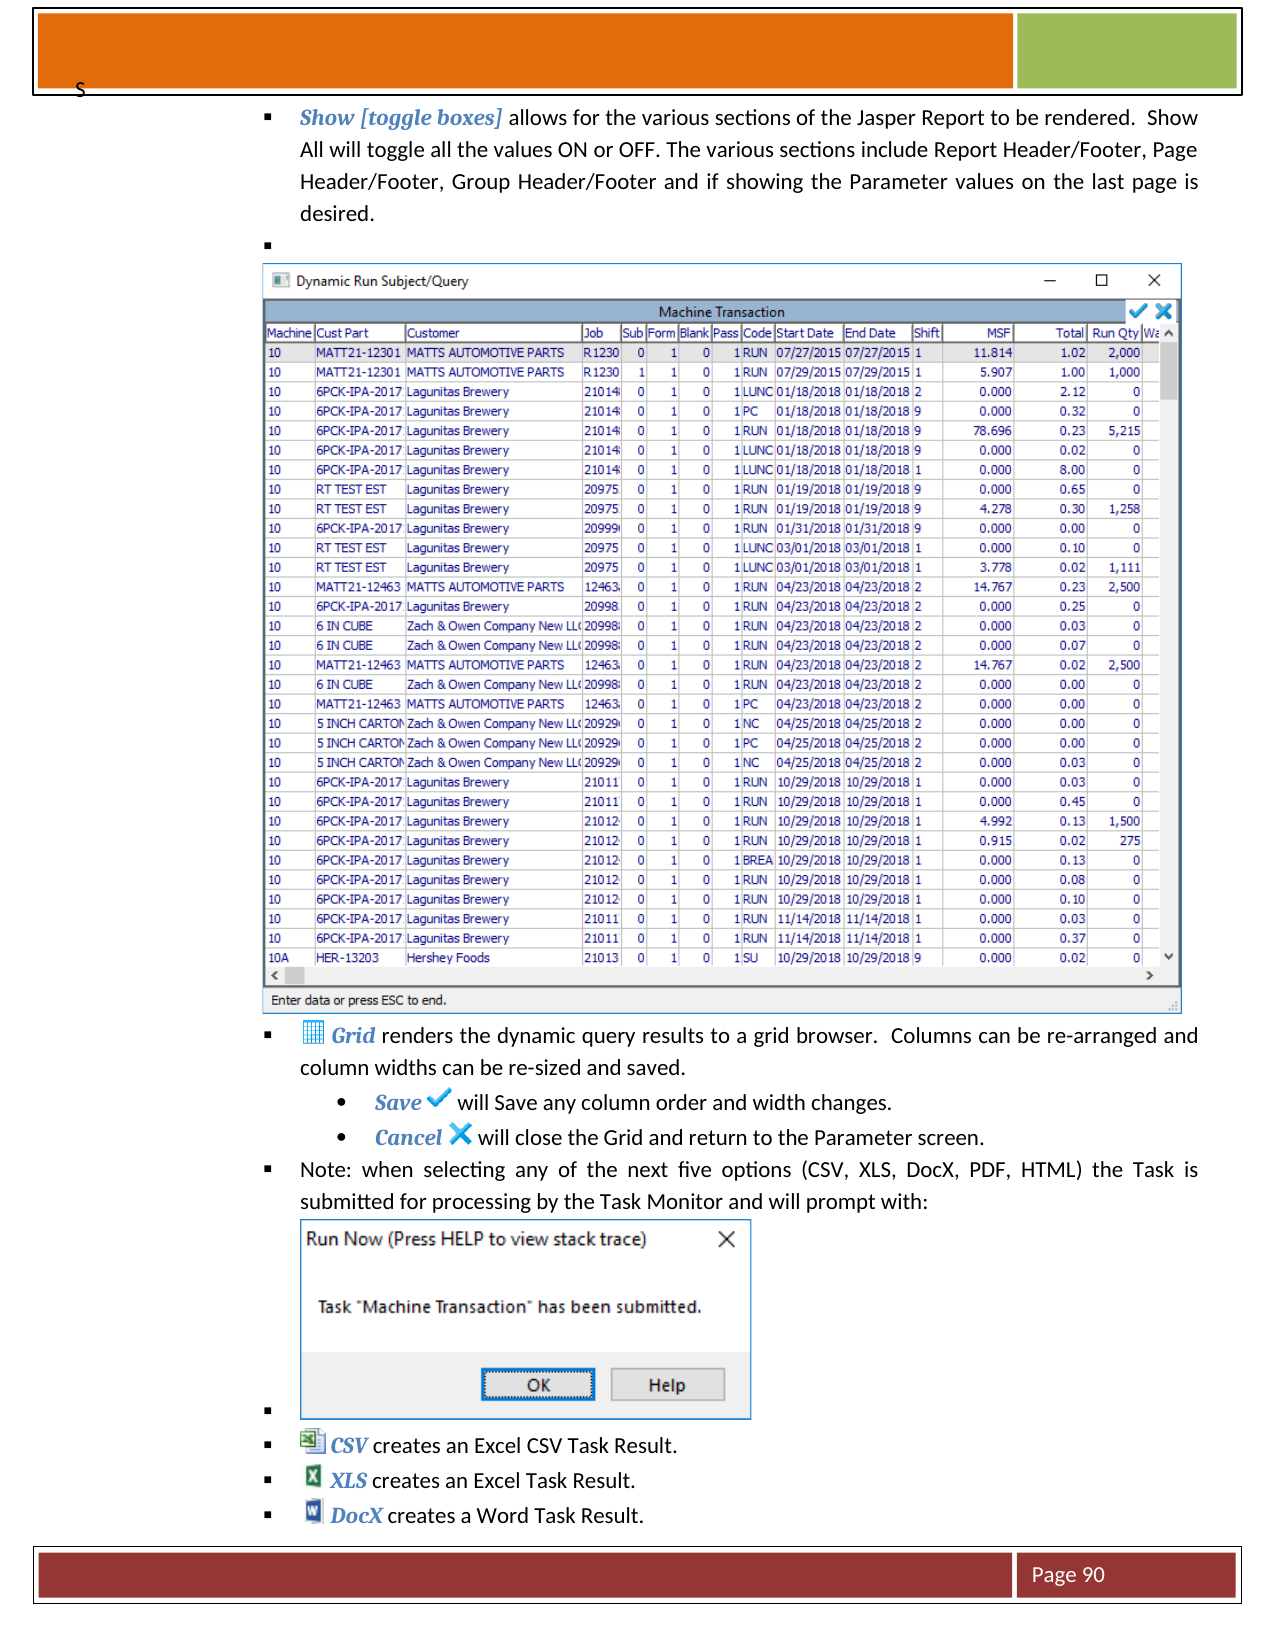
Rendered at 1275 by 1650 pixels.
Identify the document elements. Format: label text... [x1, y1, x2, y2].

list Note: when selecting any of the next five options (CSV, XLS, DocX, PDF, HTML) the Task is submitted for processing by the Task Monitor and will prompt with: [262, 1155, 1200, 1215]
list Show [toggle boxes] allows for the various sections of the Jasper Report to be rendered. Show All will toggle all the values ON or OFF. The various sections include Report Header/Footer, Page Header/Footer, Group Header/Footer and if showing the Parameter values on the last page is desired. [262, 103, 1200, 228]
picture [300, 1018, 326, 1044]
picture [262, 263, 1182, 1014]
picture [447, 1120, 473, 1146]
picture [300, 1498, 326, 1524]
list Cancel will close the Grid and return to the Parameter screen. [337, 1120, 1200, 1151]
list CSV creates an Excel CSV Task Result. [262, 1428, 1200, 1459]
list XLS creates an Excel Task Result. [262, 1463, 1200, 1494]
picture [300, 1463, 326, 1489]
picture [300, 1219, 752, 1420]
picture [300, 1428, 326, 1454]
picture [426, 1085, 452, 1102]
list DocX creates a Word Task Result. [262, 1498, 1200, 1529]
picture [426, 1093, 452, 1111]
list Save will Save any column order and width changes. [337, 1085, 1200, 1116]
list Grid renders the dynamic query results to a grid browser. Columns can be re-arranged and column widths can be re-sized and saved. [262, 1018, 1200, 1081]
